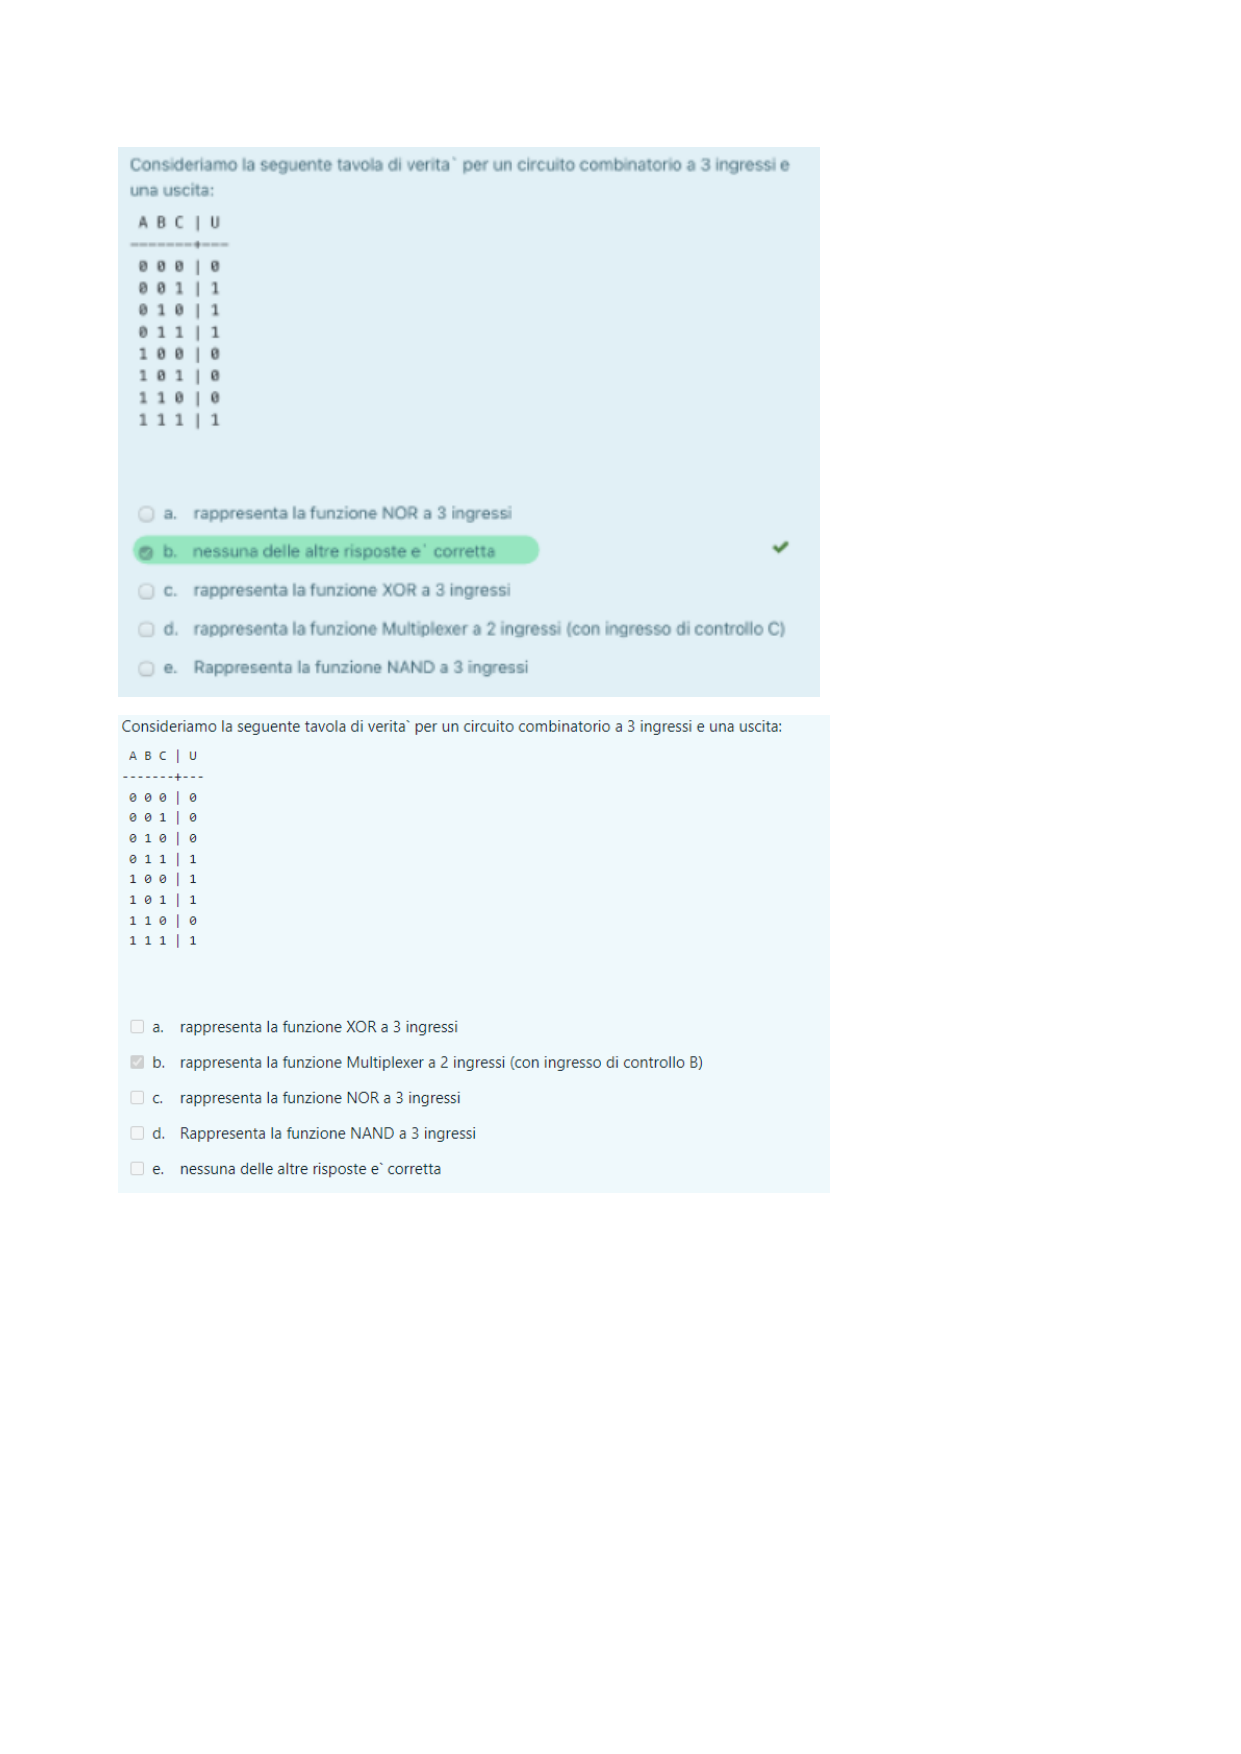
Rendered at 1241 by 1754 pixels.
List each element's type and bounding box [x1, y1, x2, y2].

picture [118, 715, 830, 1193]
picture [118, 147, 820, 697]
